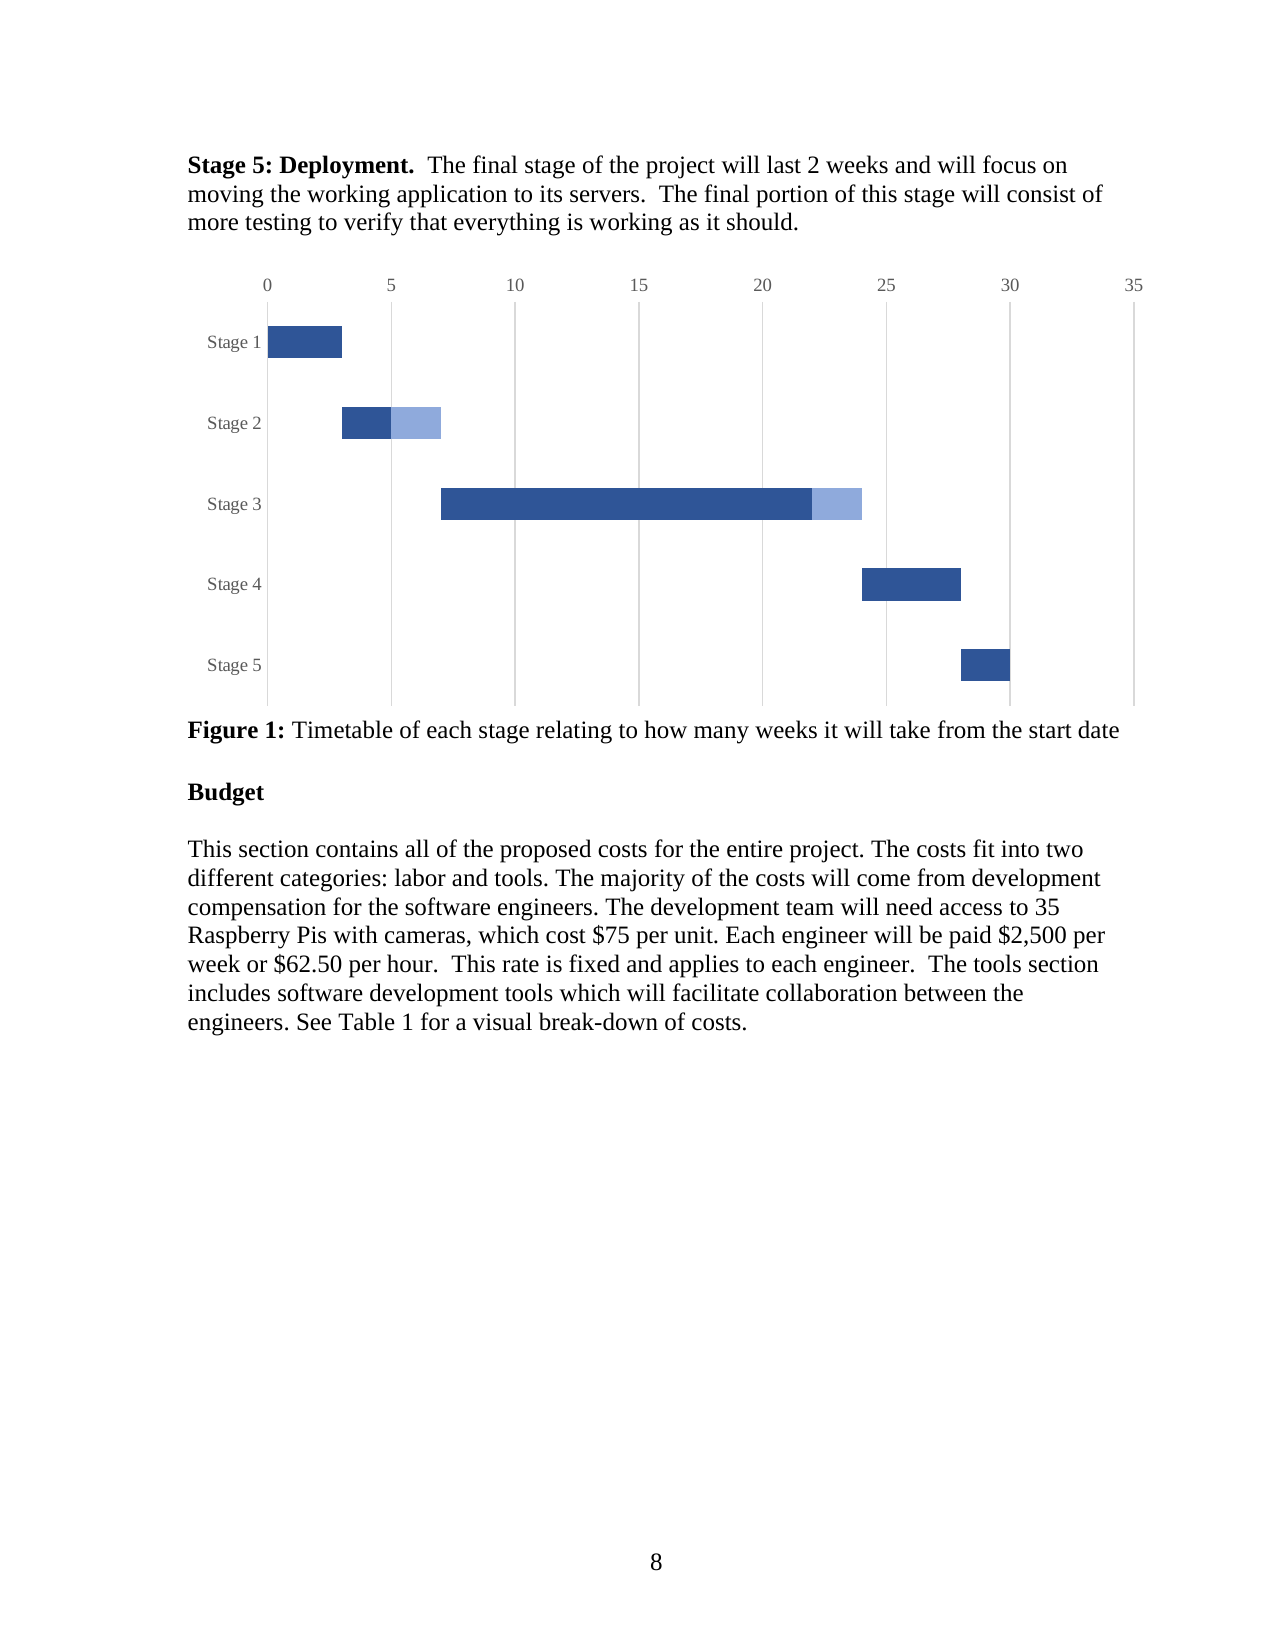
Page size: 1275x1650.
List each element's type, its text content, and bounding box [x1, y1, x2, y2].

text This section contains all of the proposed costs for the entire project. The costs fit into two different categories: labor and tools. The majority of the costs will come from development compensation for the software engineers. The development team will need access to 35 Raspberry Pis with cameras, which cost $75 per unit. Each engineer will be paid $2,500 per week or $62.50 per hour. This rate is fixed and applies to each engineer. The tools section includes software development tools which will facilitate collaboration between the engineers. See Table 1 for a visual break-down of costs. [187, 834, 1125, 1035]
subtitle Budget [187, 777, 1125, 805]
text Figure 1: Timetable of each stage relating to how many weeks it will take from the start date [187, 715, 1125, 744]
text Stage 5: Deployment. The final stage of the project will last 2 weeks and will focus on moving the working application to its servers. The final portion of this stage will consist of more testing to verify that everything is working as it should. [187, 150, 1125, 236]
